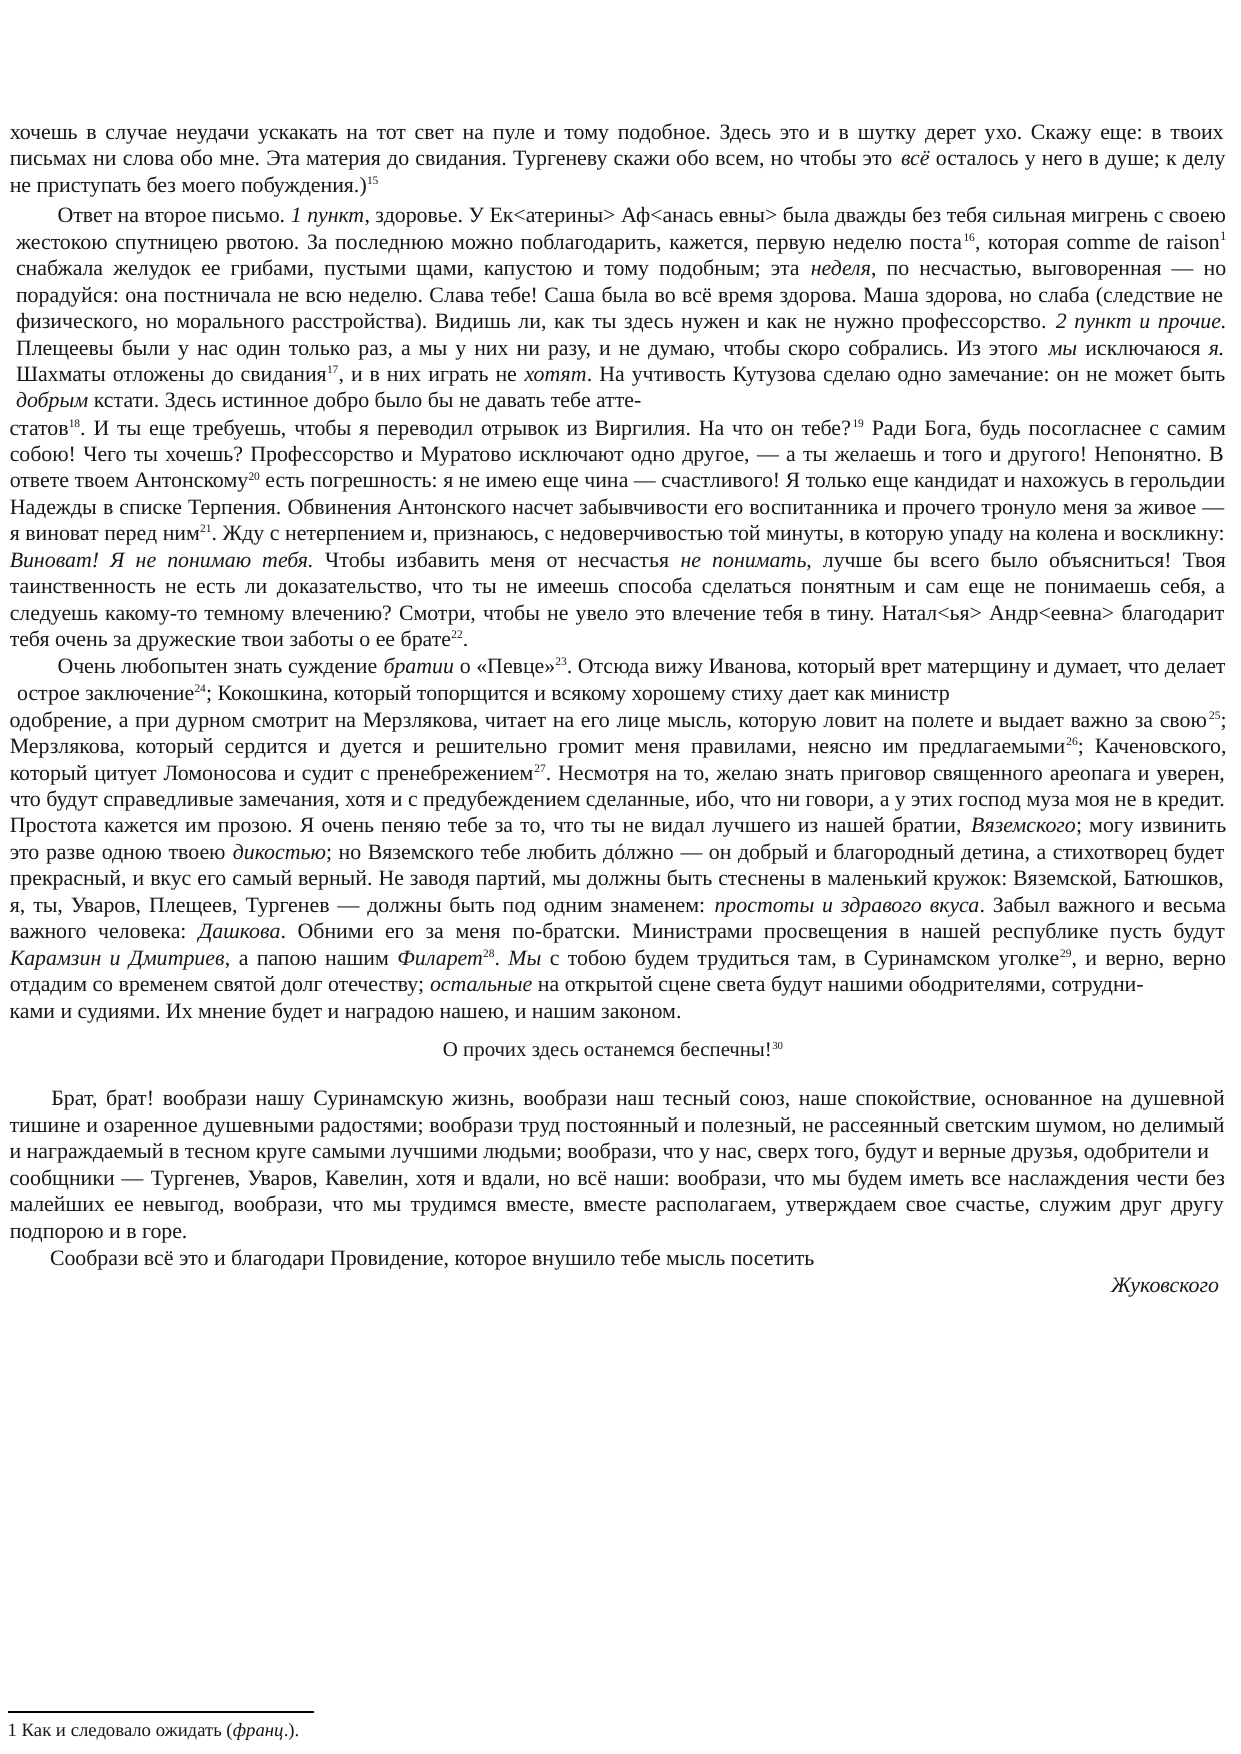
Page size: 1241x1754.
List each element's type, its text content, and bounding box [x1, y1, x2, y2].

text Очень любопытен знать суждение братии о «Певце»23. Отсюда вижу Иванова, который врет матерщину и думает, что делает острое заключение24; Кокошкина, который топорщится и всякому хорошему стиху дает как министр [17, 653, 1226, 705]
text Ответ на второе письмо. 1 пункт, здоровье. У Ек<атерины> Аф<анась евны> была дважды без тебя сильная мигрень с своею жестокою спутницею рвотою. За последнюю можно поблагодарить, кажется, первую неделю поста16, которая comme de raison снабжала желудок ее грибами, пустыми щами, капустою и тому подобным; эта неделя, по несчастью, выговоренная — но порадуйся: она постничала не всю неделю. Слава тебе! Саша была во всё время здорова. Маша здорова, но слаба (следствие не физического, но морального расстройства). Видишь ли, как ты здесь нужен и как не нужно профессорство. 2 пункт и прочие. Плещеевы были у нас один только раз, а мы у них ни разу, и не думаю, чтобы скоро собрались. Из этого мы исключаюся я. Шахматы отложены до свидания17, и в них играть не хотят. На учтивость Кутузова сделаю одно замечание: он не может быть добрым кстати. Здесь истинное добро было бы не давать тебе атте- [16, 202, 1226, 413]
text Жуковского [8, 1272, 1221, 1297]
text ками и судиями. Их мнение будет и наградою нашею, и нашим законом. [9, 998, 1226, 1023]
text сообщники — Тургенев, Уваров, Кавелин, хотя и вдали, но всё наши: вообрази, что мы будем иметь все наслаждения чести без малейших ее невыгод, вообрази, что мы трудимся вместе, вместе располагаем, утверждаем свое счастье, служим друг другу подпорою и в горе. [9, 1165, 1226, 1243]
text одобрение, а при дурном смотрит на Мерзлякова, читает на его лице мысль, которую ловит на полете и выдает важно за свою25; Мерзлякова, который сердится и дуется и решительно громит меня правилами, неясно им предлагаемыми26; Каченовского, который цитует Ломоносова и судит с пренебрежением27. Несмотря на то, желаю знать приговор священного ареопага и уверен, что будут справедливые замечания, хотя и с предубеждением сделанные, ибо, что ни говори, а у этих господ муза моя не в кредит. Простота кажется им прозою. Я очень пеняю тебе за то, что ты не видал лучшего из нашей братии, Вяземского; могу извинить это разве одною твоею дикостью; но Вяземского тебе любить дóлжно — он добрый и благородный детина, а стихотворец будет прекрасный, и вкус его самый верный. Не заводя партий, мы должны быть стеснены в маленький кружок: Вяземской, Батюшков, я, ты, Уваров, Плещеев, Тургенев — должны быть под одним знаменем: простоты и здравого вкуса. Забыл важного и весьма важного человека: Дашкова. Обними его за меня по-братски. Министрами просвещения в нашей республике пусть будут Карамзин и Дмитриев, а папою нашим Филарет28. Мы с тобою будем трудиться там, в Суринамском уголке29, и верно, верно отдадим со временем святой долг отечеству; остальные на открытой сцене света будут нашими ободрителями, сотрудни- [9, 707, 1226, 996]
text О прочих здесь останемся беспечны!30 [36, 1037, 1189, 1061]
text Брат, брат! вообрази нашу Суринамскую жизнь, вообрази наш тесный союз, наше спокойствие, основанное на душевной тишине и озаренное душевными радостями; вообрази труд постоянный и полезный, не рассеянный светским шумом, но делимый и награждаемый в тесном круге самыми лучшими людьми; вообрази, что у нас, сверх того, будут и верные друзья, одобрители и [9, 1085, 1226, 1163]
text Сообрази всё это и благодари Провидение, которое внушило тебе мысль посетить [9, 1245, 1226, 1270]
text статов18. И ты еще требуешь, чтобы я переводил отрывок из Виргилия. На что он тебе?19 Ради Бога, будь посогласнее с самим собою! Чего ты хочешь? Профессорство и Муратово исключают одно другое, — а ты желаешь и того и другого! Непонятно. В ответе твоем Антонскому20 есть погрешность: я не имею еще чина — счастливого! Я только еще кандидат и нахожусь в герольдии Надежды в списке Терпения. Обвинения Антонского насчет забывчивости его воспитанника и прочего тронуло меня за живое — я виноват перед ним21. Жду с нетерпением и, признаюсь, с недоверчивостью той минуты, в которую упаду на колена и воскликну: Виноват! Я не понимаю тебя. Чтобы избавить меня от несчастья не понимать, лучше бы всего было объясниться! Твоя таинственность не есть ли доказательство, что ты не имеешь способа сделаться понятным и сам еще не понимаешь себя, а следуешь какому-то темному влечению? Смотри, чтобы не увело это влечение тебя в тину. Натал<ья> Андр<еевна> благодарит тебя очень за дружеские твои заботы о ее брате22. [9, 414, 1226, 651]
